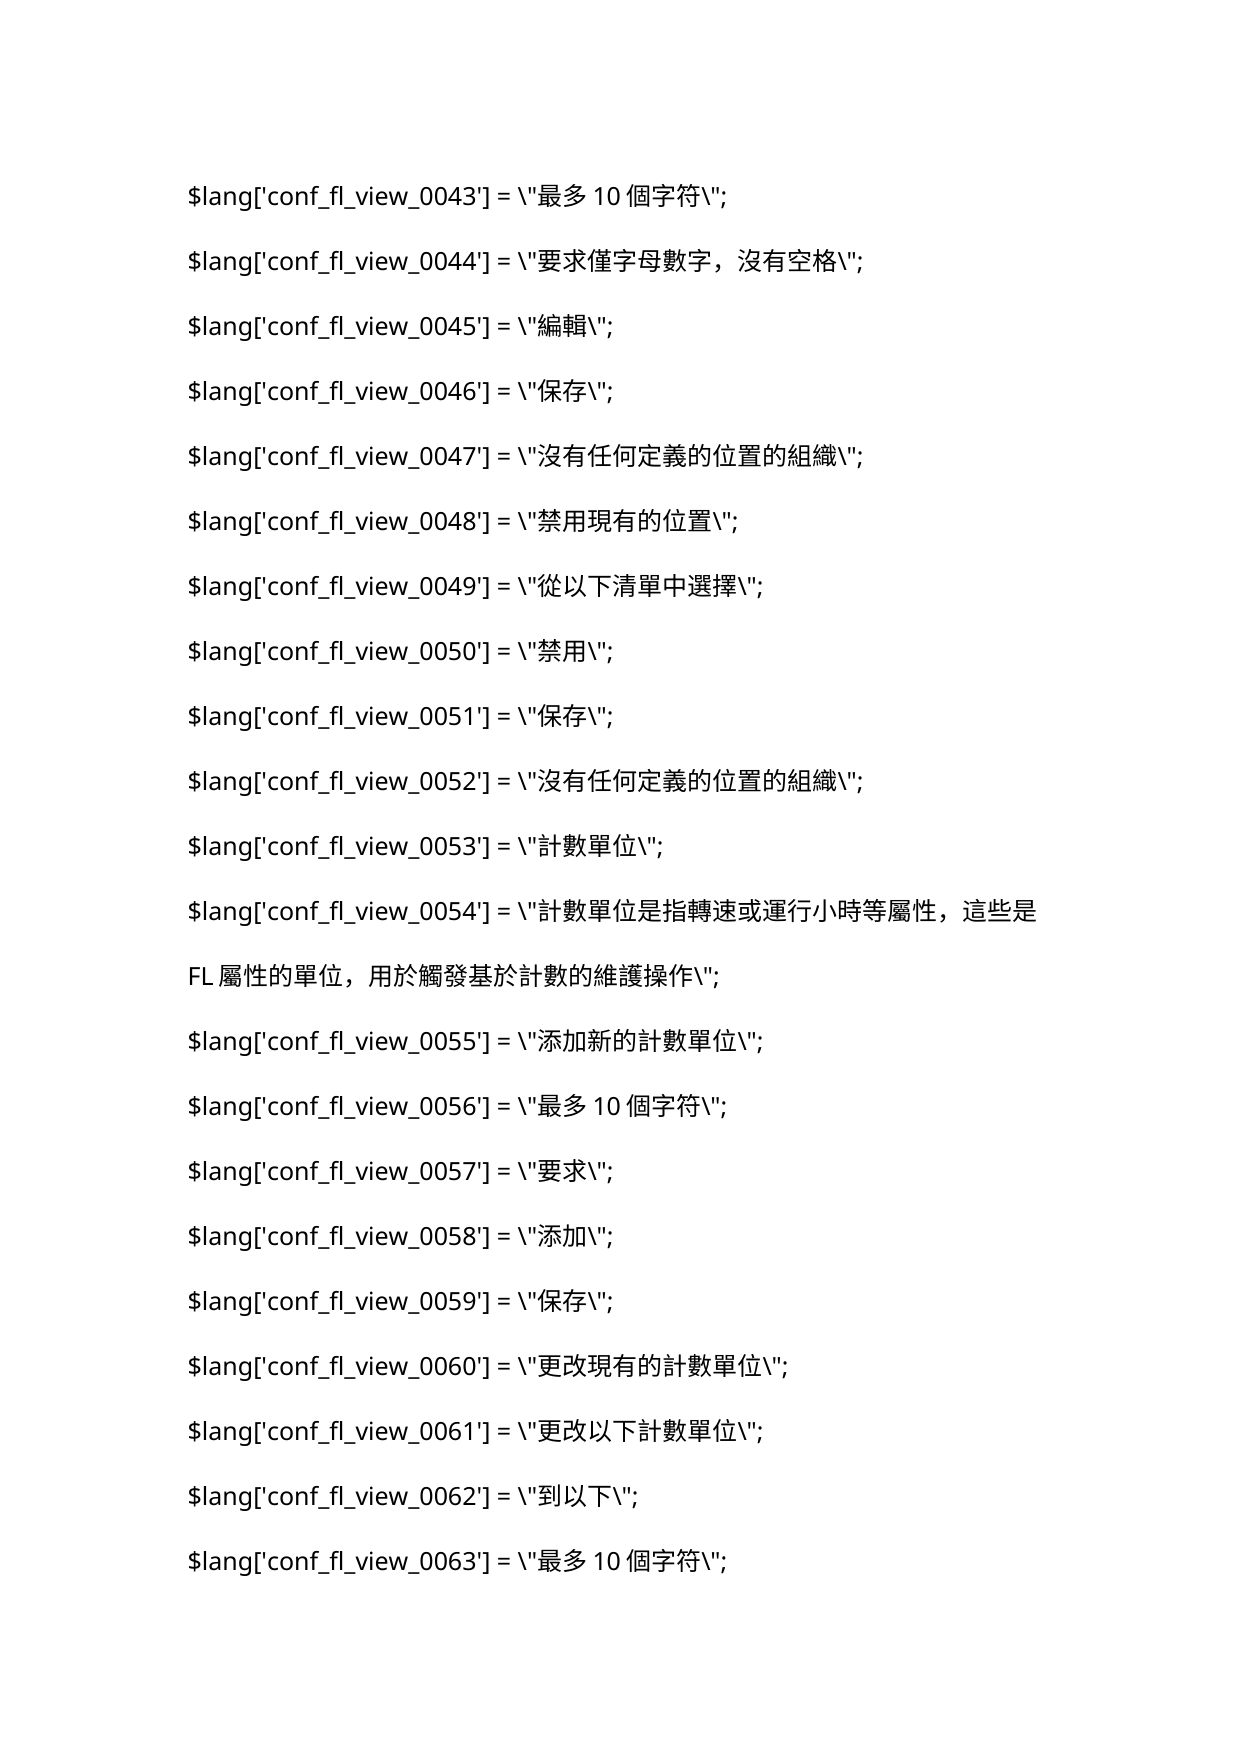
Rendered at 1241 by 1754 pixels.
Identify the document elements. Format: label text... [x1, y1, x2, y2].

text $lang['conf_fl_view_0044'] = \"要求僅字母數字，沒有空格\"; [187, 227, 1053, 292]
text $lang['conf_fl_view_0051'] = \"保存\"; [187, 682, 1053, 747]
text $lang['conf_fl_view_0055'] = \"添加新的計數單位\"; [187, 1007, 1053, 1072]
text $lang['conf_fl_view_0043'] = \"最多10個字符\"; [187, 162, 1053, 227]
text $lang['conf_fl_view_0047'] = \"沒有任何定義的位置的組織\"; [187, 422, 1053, 487]
text $lang['conf_fl_view_0059'] = \"保存\"; [187, 1267, 1053, 1332]
text $lang['conf_fl_view_0052'] = \"沒有任何定義的位置的組織\"; [187, 747, 1053, 812]
text $lang['conf_fl_view_0061'] = \"更改以下計數單位\"; [187, 1397, 1053, 1462]
text $lang['conf_fl_view_0046'] = \"保存\"; [187, 357, 1053, 422]
text $lang['conf_fl_view_0060'] = \"更改現有的計數單位\"; [187, 1332, 1053, 1397]
text $lang['conf_fl_view_0048'] = \"禁用現有的位置\"; [187, 487, 1053, 552]
text $lang['conf_fl_view_0056'] = \"最多10個字符\"; [187, 1072, 1053, 1137]
text $lang['conf_fl_view_0062'] = \"到以下\"; [187, 1462, 1053, 1527]
text $lang['conf_fl_view_0054'] = \"計數單位是指轉速或運行小時等屬性，這些是FL屬性的單位，用於觸發基於計數的維護操作\"; [187, 877, 1053, 1007]
text $lang['conf_fl_view_0053'] = \"計數單位\"; [187, 812, 1053, 877]
text $lang['conf_fl_view_0050'] = \"禁用\"; [187, 617, 1053, 682]
text $lang['conf_fl_view_0058'] = \"添加\"; [187, 1202, 1053, 1267]
text $lang['conf_fl_view_0063'] = \"最多10個字符\"; [187, 1527, 1053, 1592]
text $lang['conf_fl_view_0045'] = \"編輯\"; [187, 292, 1053, 357]
text $lang['conf_fl_view_0057'] = \"要求\"; [187, 1137, 1053, 1202]
text $lang['conf_fl_view_0049'] = \"從以下清單中選擇\"; [187, 552, 1053, 617]
